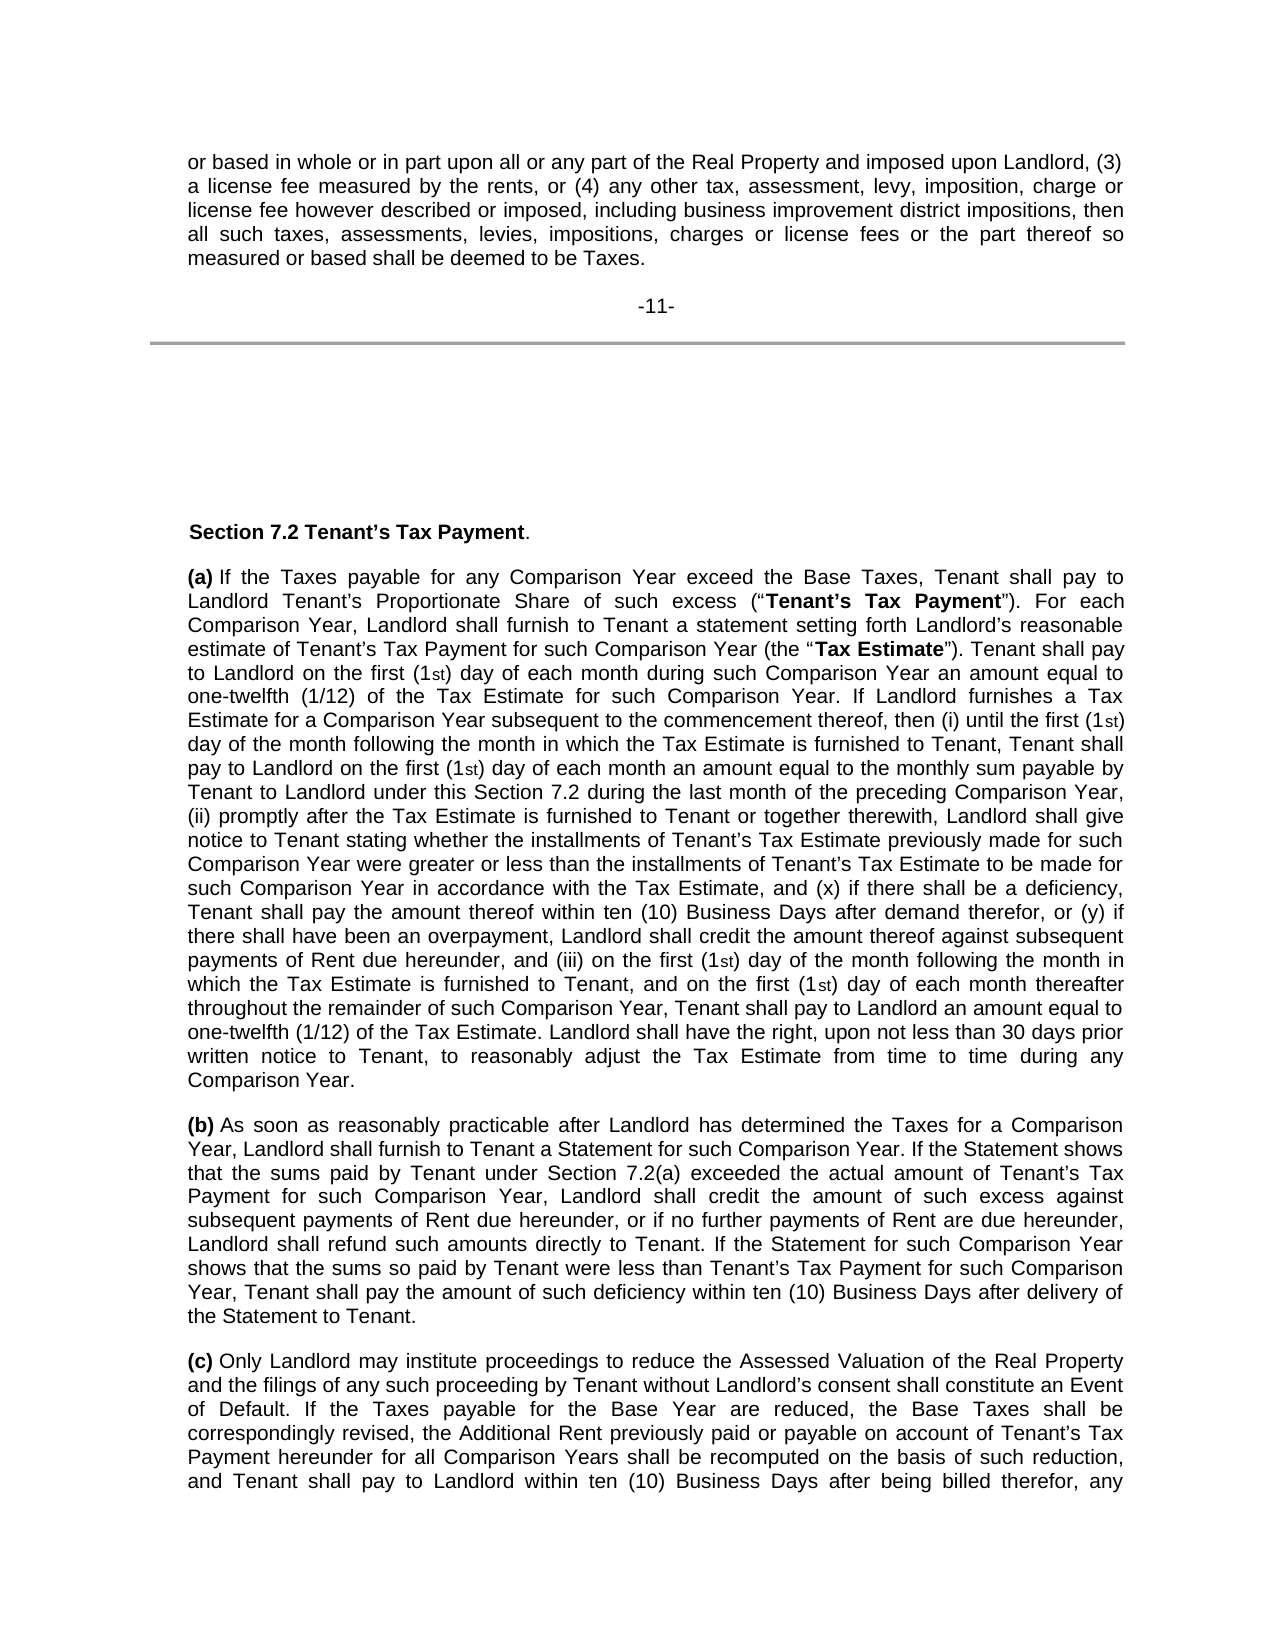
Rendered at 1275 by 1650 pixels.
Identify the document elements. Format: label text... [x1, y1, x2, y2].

text (a) If the Taxes payable for any Comparison Year exceed the Base Taxes, Tenant shall pay to Landlord Tenant’s Proportionate Share of such excess (“Tenant’s Tax Payment”). For each Comparison Year, Landlord shall furnish to Tenant a statement setting forth Landlord’s reasonable estimate of Tenant’s Tax Payment for such Comparison Year (the “Tax Estimate”). Tenant shall pay to Landlord on the first (1st) day of each month during such Comparison Year an amount equal to one-twelfth (1/12) of the Tax Estimate for such Comparison Year. If Landlord furnishes a Tax Estimate for a Comparison Year subsequent to the commencement thereof, then (i) until the first (1st) day of the month following the month in which the Tax Estimate is furnished to Tenant, Tenant shall pay to Landlord on the first (1st) day of each month an amount equal to the monthly sum payable by Tenant to Landlord under this Section 7.2 during the last month of the preceding Comparison Year, (ii) promptly after the Tax Estimate is furnished to Tenant or together therewith, Landlord shall give notice to Tenant stating whether the installments of Tenant’s Tax Estimate previously made for such Comparison Year were greater or less than the installments of Tenant’s Tax Estimate to be made for such Comparison Year in accordance with the Tax Estimate, and (x) if there shall be a deficiency, Tenant shall pay the amount thereof within ten (10) Business Days after demand therefor, or (y) if there shall have been an overpayment, Landlord shall credit the amount thereof against subsequent payments of Rent due hereunder, and (iii) on the first (1st) day of the month following the month in which the Tax Estimate is furnished to Tenant, and on the first (1st) day of each month thereafter throughout the remainder of such Comparison Year, Tenant shall pay to Landlord an amount equal to one-twelfth (1/12) of the Tax Estimate. Landlord shall have the right, upon not less than 30 days prior written notice to Tenant, to reasonably adjust the Tax Estimate from time to time during any Comparison Year. [187, 564, 1125, 1092]
text (b) As soon as reasonably practicable after Landlord has determined the Taxes for a Comparison Year, Landlord shall furnish to Tenant a Statement for such Comparison Year. If the Statement shows that the sums paid by Tenant under Section 7.2(a) exceeded the actual amount of Tenant’s Tax Payment for such Comparison Year, Landlord shall credit the amount of such excess against subsequent payments of Rent due hereunder, or if no further payments of Rent are due hereunder, Landlord shall refund such amounts directly to Tenant. If the Statement for such Comparison Year shows that the sums so paid by Tenant were less than Tenant’s Tax Payment for such Comparison Year, Tenant shall pay the amount of such deficiency within ten (10) Business Days after delivery of the Statement to Tenant. [187, 1112, 1125, 1328]
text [187, 150, 1125, 270]
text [187, 1349, 1125, 1493]
text Section 7.2 Tenant’s Tax Payment. [189, 520, 1125, 544]
text -11- [187, 294, 1125, 318]
